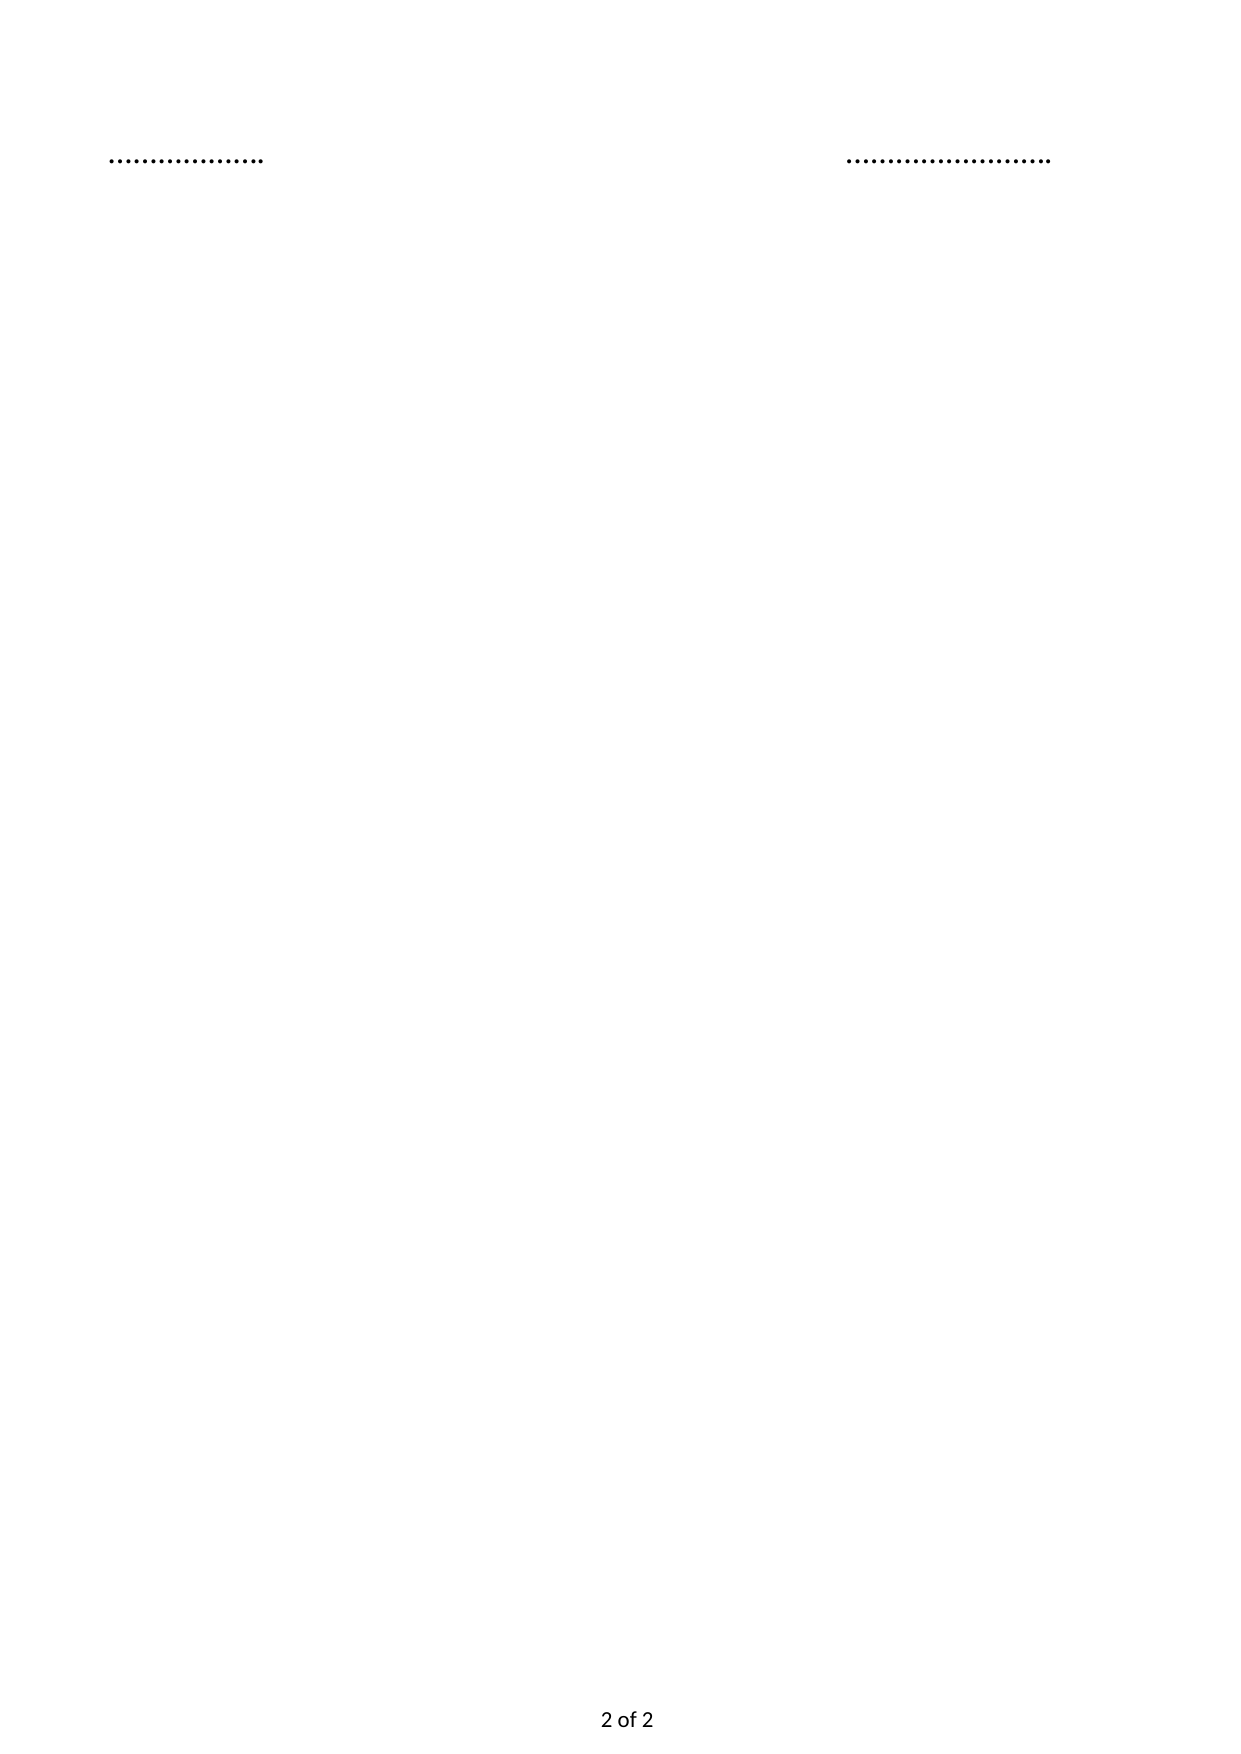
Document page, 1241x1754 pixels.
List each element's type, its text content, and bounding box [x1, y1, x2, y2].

text ………………. ……………………. [88, 140, 1165, 169]
